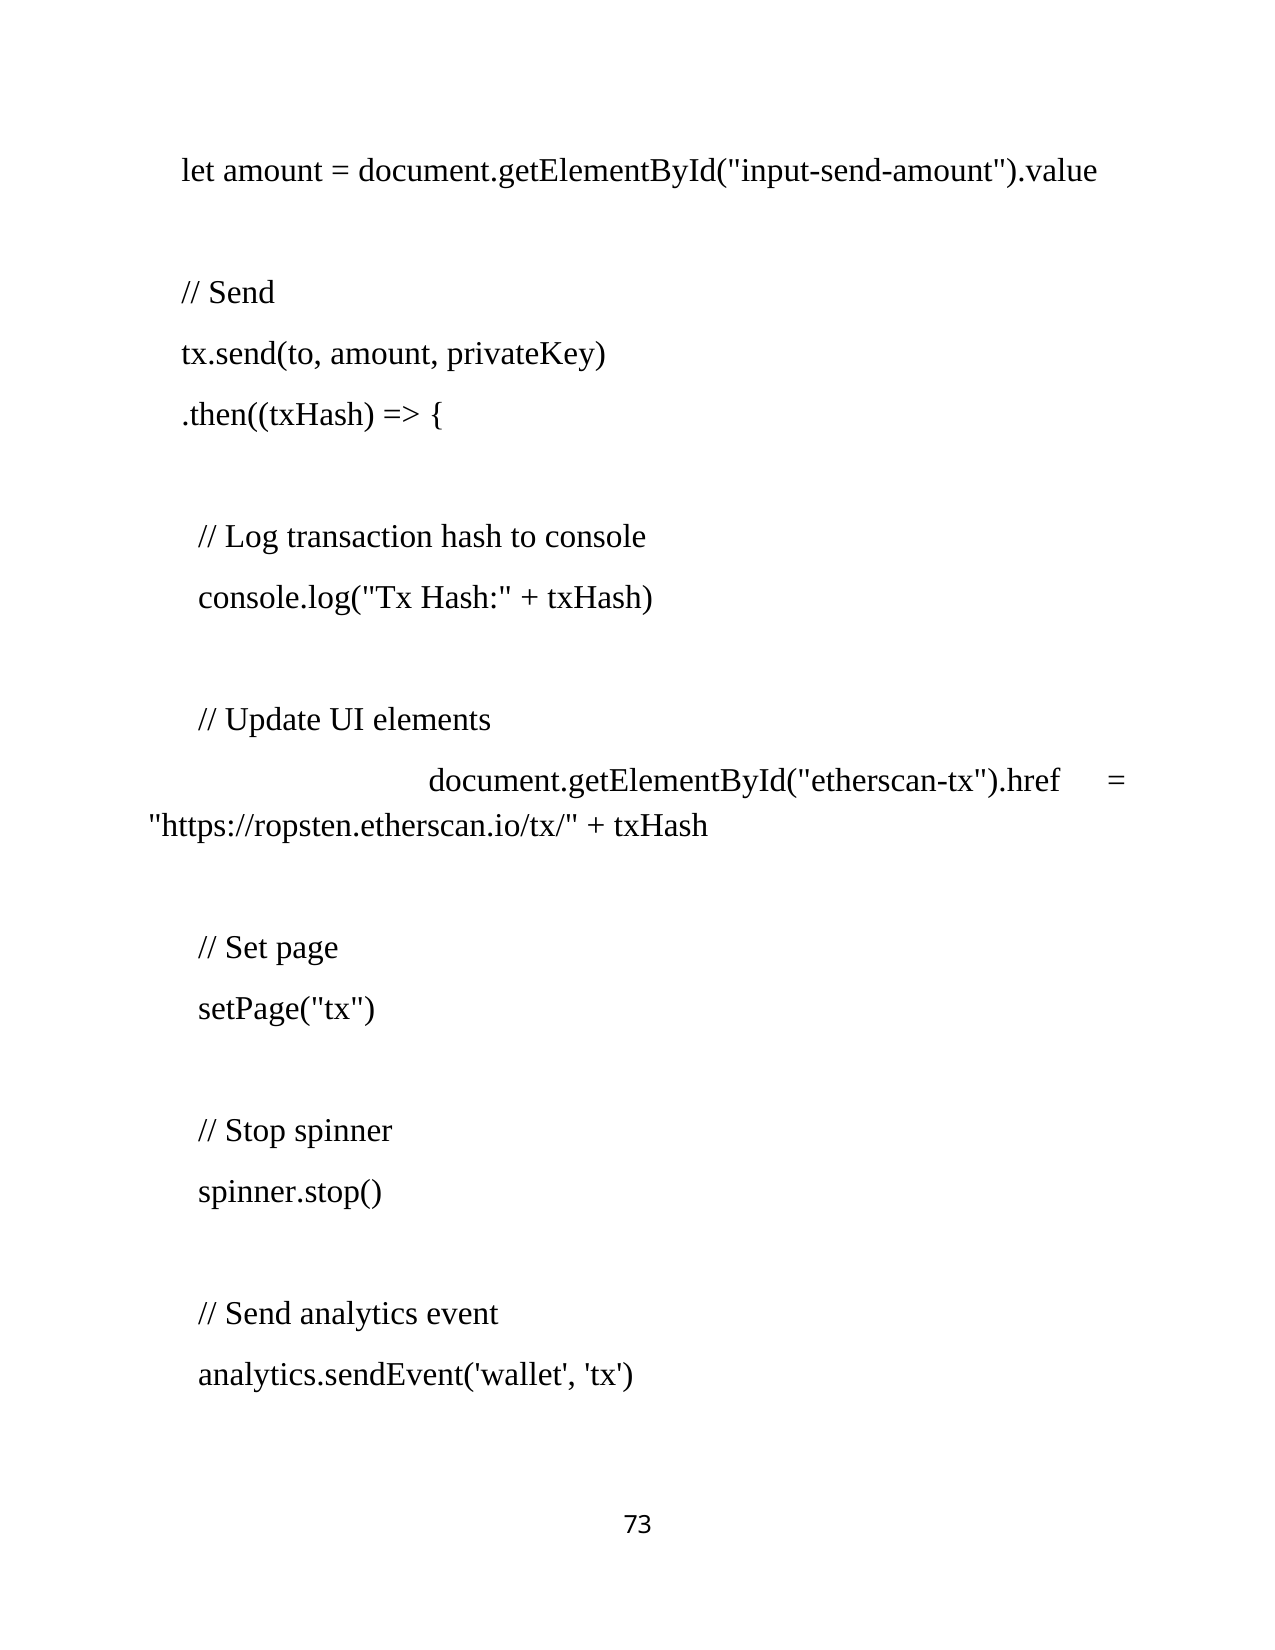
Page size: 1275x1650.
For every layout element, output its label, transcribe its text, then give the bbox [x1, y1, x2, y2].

text // Stop spinner [148, 1110, 1127, 1148]
text setPage("tx") [148, 988, 1127, 1026]
text // Update UI elements [148, 699, 1127, 738]
text tx.send(to, amount, privateKey) [148, 333, 1127, 371]
text // Set page [148, 927, 1127, 965]
text // Log transaction hash to console [148, 516, 1127, 554]
text analytics.sendEvent('wallet', 'tx') [148, 1354, 1127, 1392]
text console.log("Tx Hash:" + txHash) [148, 577, 1127, 616]
text spinner.stop() [148, 1171, 1127, 1209]
text let amount = document.getElementById("input-send-amount").value [148, 150, 1127, 188]
text // Send [148, 272, 1127, 310]
text document.getElementById("etherscan-tx").href = "https://ropsten.etherscan.io/tx/" + txHash [148, 760, 1127, 843]
text // Send analytics event [148, 1293, 1127, 1331]
text .then((txHash) => { [148, 394, 1127, 432]
